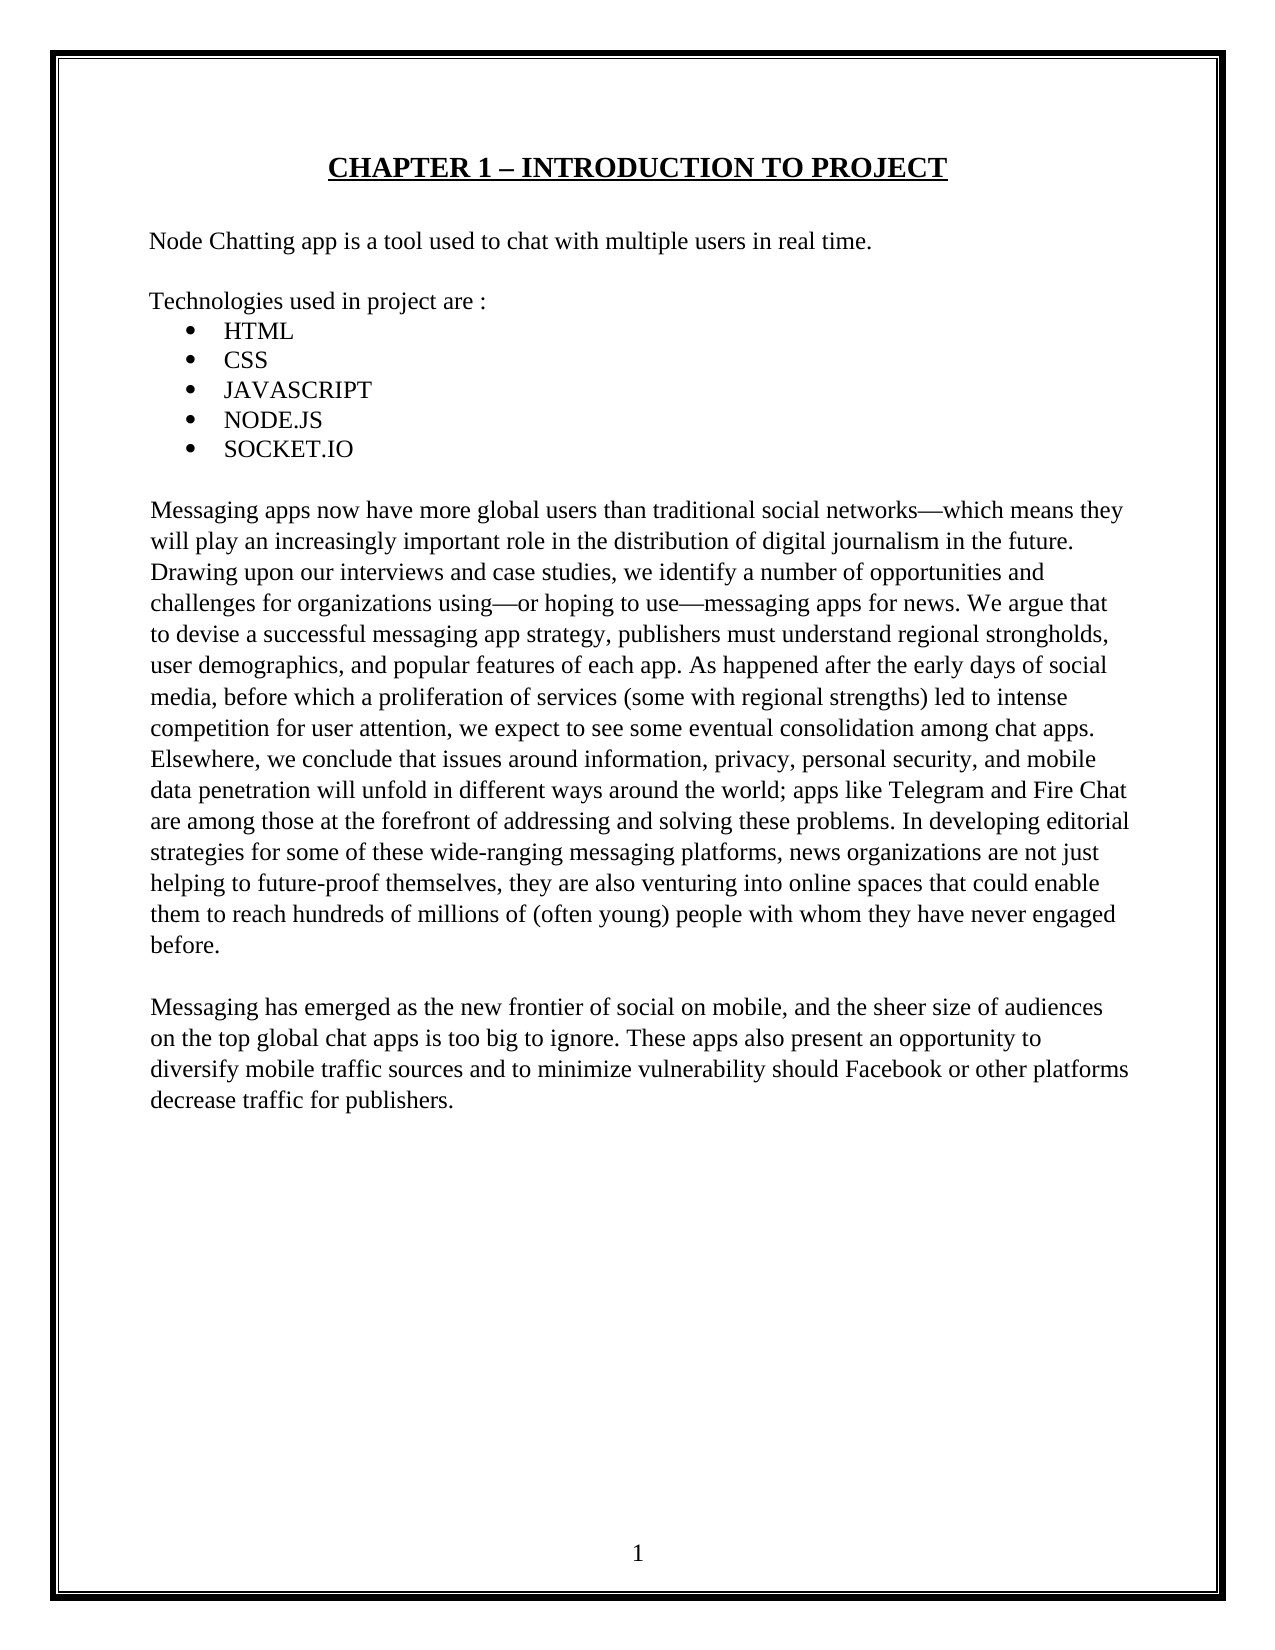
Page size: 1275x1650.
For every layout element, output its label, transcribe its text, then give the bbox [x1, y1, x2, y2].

list JAVASCRIPT [186, 375, 1103, 404]
list NODE.JS [186, 405, 1103, 433]
list SOCKET.IO [186, 434, 1103, 463]
text Messaging has emerged as the new frontier of social on mobile, and the sheer size of audiences on the top global chat apps is too big to ignore. These apps also present an opportunity to diversify mobile traffic sources and to minimize vulnerability should Facebook or other platforms decrease traffic for publishers. [150, 992, 1132, 1114]
text Technologies used in project are : [148, 286, 1103, 315]
text Messaging apps now have more global users than traditional social networks—which means they will play an increasingly important role in the distribution of digital journalism in the future. Drawing upon our interviews and case studies, we identify a number of opportunities and challenges for organizations using—or hoping to use—messaging apps for news. We argue that to devise a successful messaging app strategy, publishers must understand regional strongholds, user demographics, and popular features of each app. As happened after the early days of social media, before which a proliferation of services (some with regional strengths) led to intense competition for user attention, we expect to see some eventual consolidation among chat apps. Elsewhere, we conclude that issues around information, privacy, personal security, and mobile data penetration will unfold in different ways around the world; apps like Telegram and Fire Chat are among those at the forefront of addressing and solving these problems. In developing editorial strategies for some of these wide-ranging messaging platforms, news organizations are not just helping to future-proof themselves, they are also venturing into online spaces that could enable them to reach hundreds of millions of (often young) people with whom they have never engaged before. [150, 495, 1132, 959]
list CSS [186, 346, 1103, 374]
list HTML [186, 316, 1103, 345]
subtitle CHAPTER 1 – INTRODUCTION TO PROJECT [150, 150, 1125, 183]
text Node Chatting app is a tool used to chat with multiple users in real time. [148, 226, 1125, 255]
